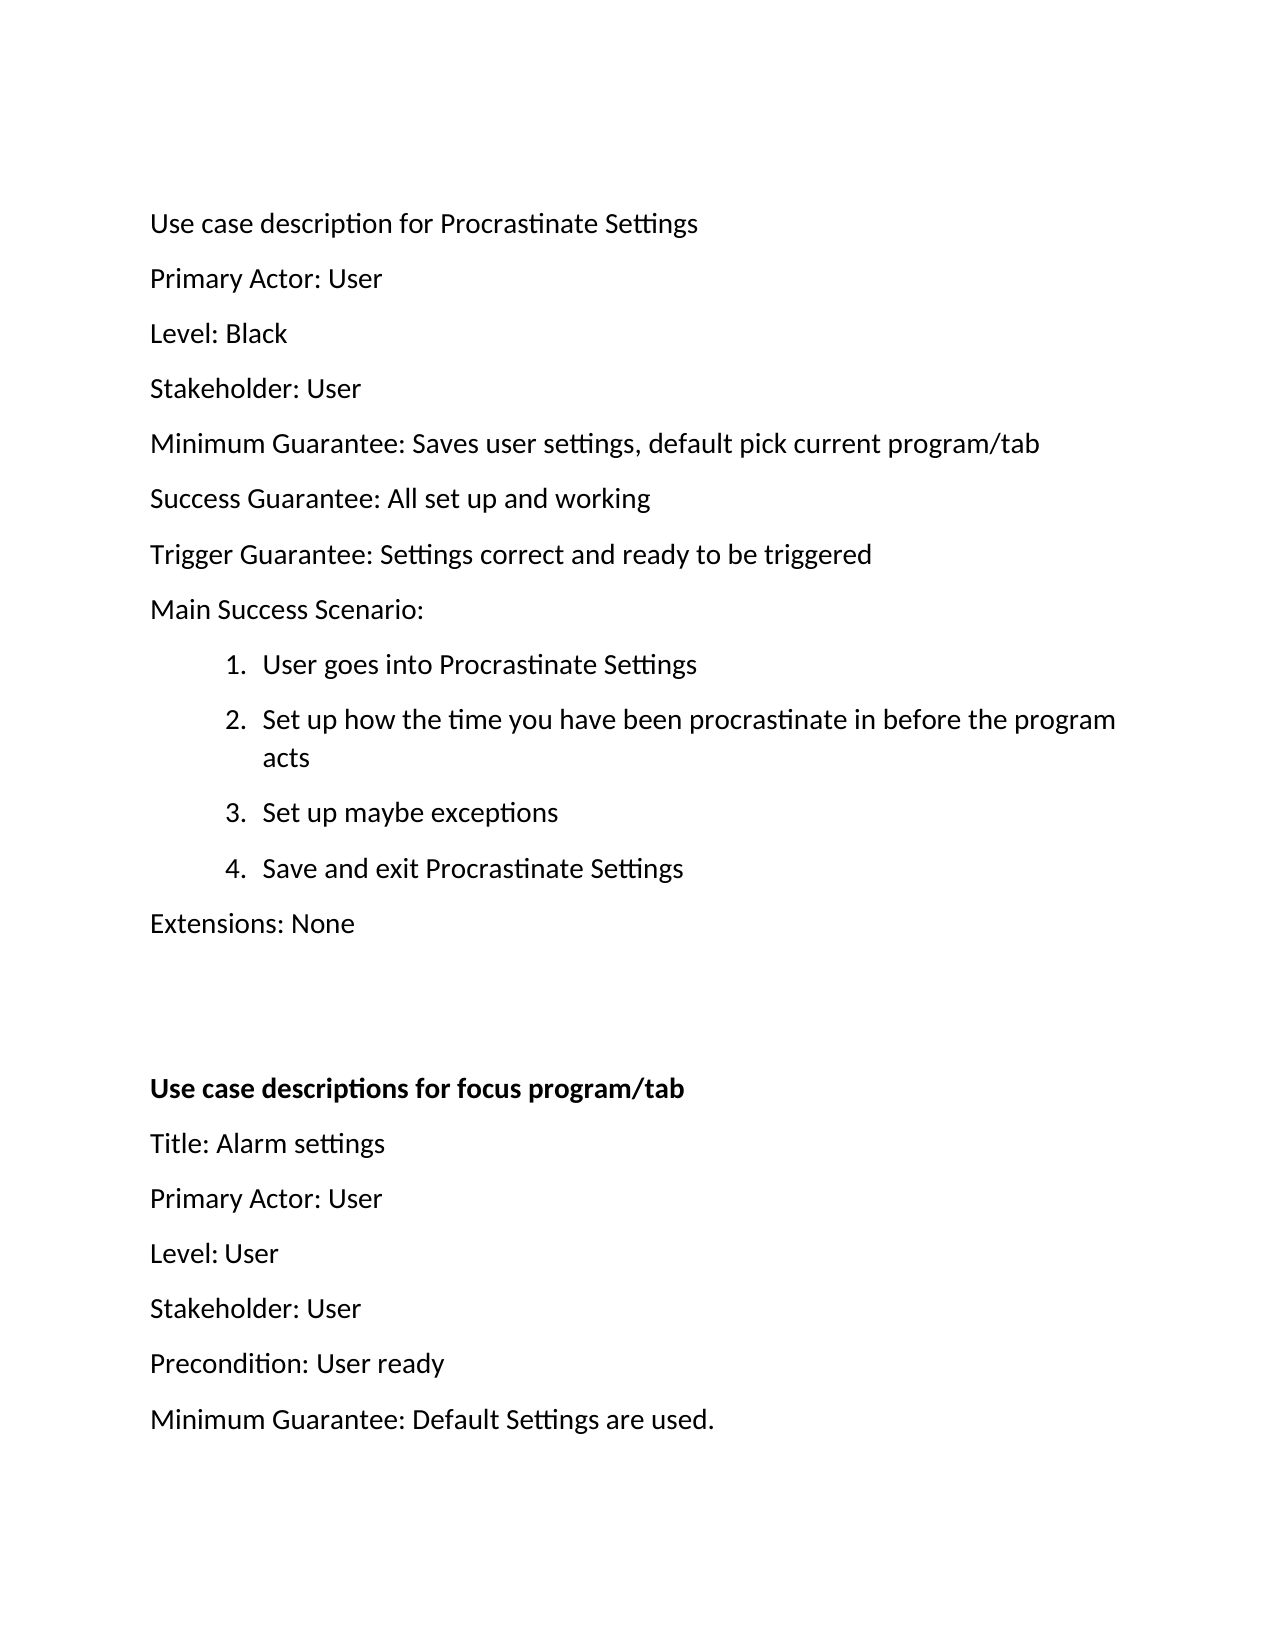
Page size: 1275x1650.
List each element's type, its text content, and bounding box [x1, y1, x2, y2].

text Trigger Guarantee: Settings correct and ready to be triggered [150, 536, 1125, 571]
list User goes into Procrastinate Settings [225, 646, 1125, 682]
text Success Guarantee: All set up and working [150, 481, 1125, 516]
text Title: Alarm settings [150, 1125, 1125, 1161]
text Primary Actor: User [150, 1180, 1125, 1216]
text Stakeholder: User [150, 370, 1125, 406]
text Extensions: None [150, 905, 1125, 940]
text Main Success Scenario: [150, 591, 1125, 626]
text Level: User [150, 1235, 1125, 1271]
text Precondition: User ready [150, 1346, 1125, 1381]
list Set up how the time you have been procrastinate in before the program acts [225, 701, 1125, 775]
list Save and exit Procrastinate Settings [225, 850, 1125, 885]
text Use case descriptions for focus program/tab [150, 1070, 1125, 1106]
text Minimum Guarantee: Default Settings are used. [150, 1401, 1125, 1436]
text Use case description for Procrastinate Settings [150, 205, 1125, 241]
text Level: Black [150, 315, 1125, 351]
text Stakeholder: User [150, 1291, 1125, 1326]
text Primary Actor: User [150, 260, 1125, 296]
text Minimum Guarantee: Saves user settings, default pick current program/tab [150, 426, 1125, 461]
list Set up maybe exceptions [225, 794, 1125, 830]
